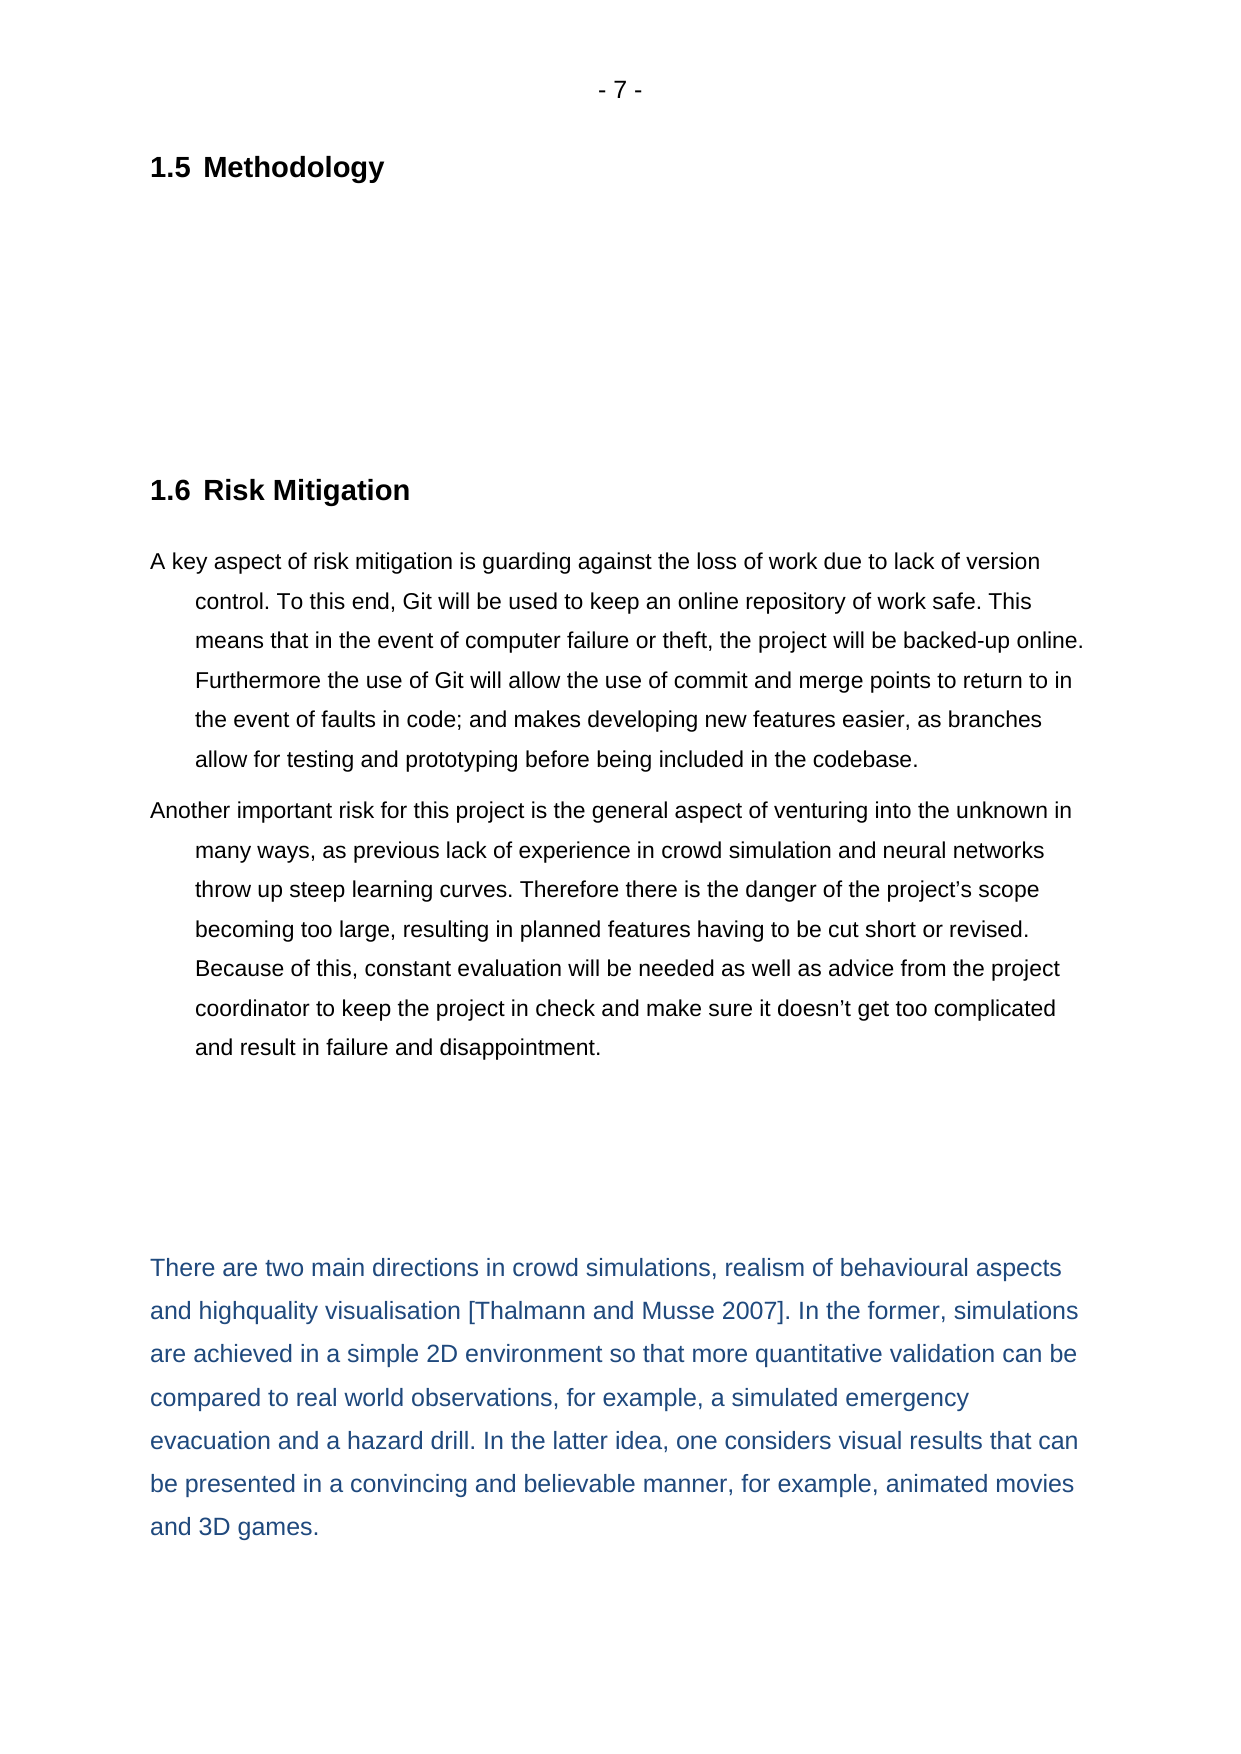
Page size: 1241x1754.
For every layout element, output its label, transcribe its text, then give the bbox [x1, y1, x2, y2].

subtitle Risk Mitigation [150, 473, 1090, 506]
text There are two main directions in crowd simulations, realism of behavioural aspects and highquality visualisation [Thalmann and Musse 2007]. In the former, simulations are achieved in a simple 2D environment so that more quantitative validation can be compared to real world observations, for example, a simulated emergency evacuation and a hazard drill. In the latter idea, one considers visual results that can be presented in a convincing and believable manner, for example, animated movies and 3D games. [150, 1253, 1090, 1541]
text Another important risk for this project is the general aspect of venturing into the unknown in many ways, as previous lack of experience in crowd simulation and neural networks throw up steep learning curves. Therefore there is the danger of the project’s scope becoming too large, resulting in planned features having to be cut short or revised. Because of this, constant evaluation will be needed as well as advice from the project coordinator to keep the project in check and make sure it doesn’t get too complicated and result in failure and disappointment. [150, 797, 1090, 1061]
subtitle Methodology [150, 150, 1090, 183]
text A key aspect of risk mitigation is guarding against the loss of work due to lack of version control. To this end, Git will be used to keep an online repository of work safe. This means that in the event of computer failure or theft, the project will be backed-up online. Furthermore the use of Git will allow the use of commit and merge points to return to in the event of faults in code; and makes developing new features easier, as branches allow for testing and prototyping before being included in the codebase. [150, 548, 1090, 772]
